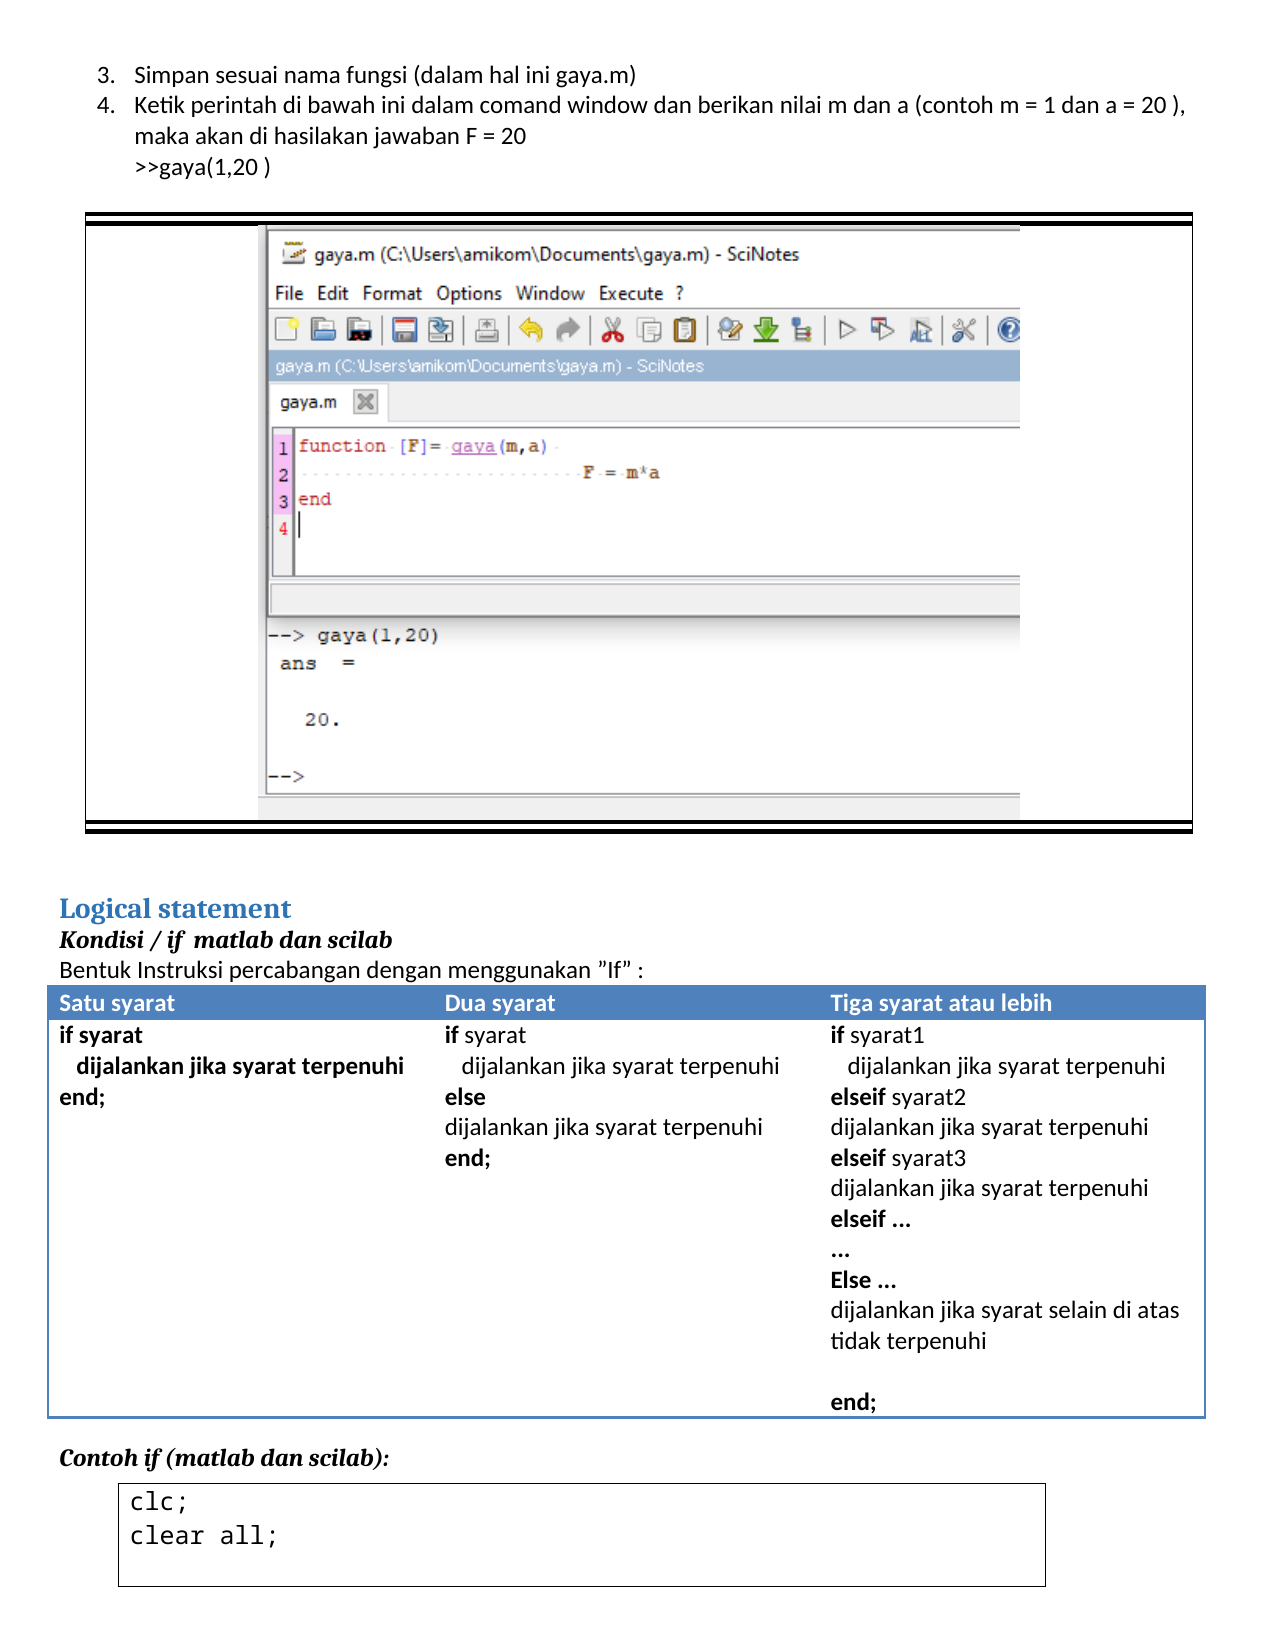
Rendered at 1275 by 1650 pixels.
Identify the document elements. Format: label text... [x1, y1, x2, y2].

table_cell if syarat dijalankan jika syarat terpenuhi end; [49, 1020, 433, 1416]
table_header [86, 216, 1192, 221]
table_header Satu syarat [49, 987, 433, 1018]
table_cell if syarat1 dijalankan jika syarat terpenuhi elseif syarat2 dijalankan jika syarat terpenuhi elseif syarat3 dijalankan jika syarat terpenuhi elseif ... ... Else ... dijalankan jika syarat selain di atas tidak terpenuhi end; [819, 1020, 1204, 1416]
subtitle Logical statement [59, 892, 1216, 926]
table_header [119, 1484, 1045, 1586]
subtitle Contoh if (matlab dan scilab): [59, 1443, 1216, 1472]
table_header [86, 226, 258, 819]
table_header Dua syarat [433, 987, 819, 1018]
text >>gaya(1,20 ) [134, 151, 1216, 181]
picture [258, 225, 1020, 820]
text Bentuk Instruksi percabangan dengan menggunakan ”If” : [59, 954, 1216, 985]
table_cell if syarat dijalankan jika syarat terpenuhi else dijalankan jika syarat terpenuhi end; [433, 1020, 819, 1416]
table_header Tiga syarat atau lebih [819, 987, 1204, 1018]
table_header [1020, 226, 1192, 819]
list Simpan sesuai nama fungsi (dalam hal ini gaya.m) [97, 59, 1216, 89]
list Ketik perintah di bawah ini dalam comand window dan berikan nilai m dan a (contoh m = 1 dan a = 20 ), maka akan di hasilakan jawaban F = 20 [97, 89, 1216, 151]
subtitle Kondisi / if matlab dan scilab [59, 926, 1216, 954]
